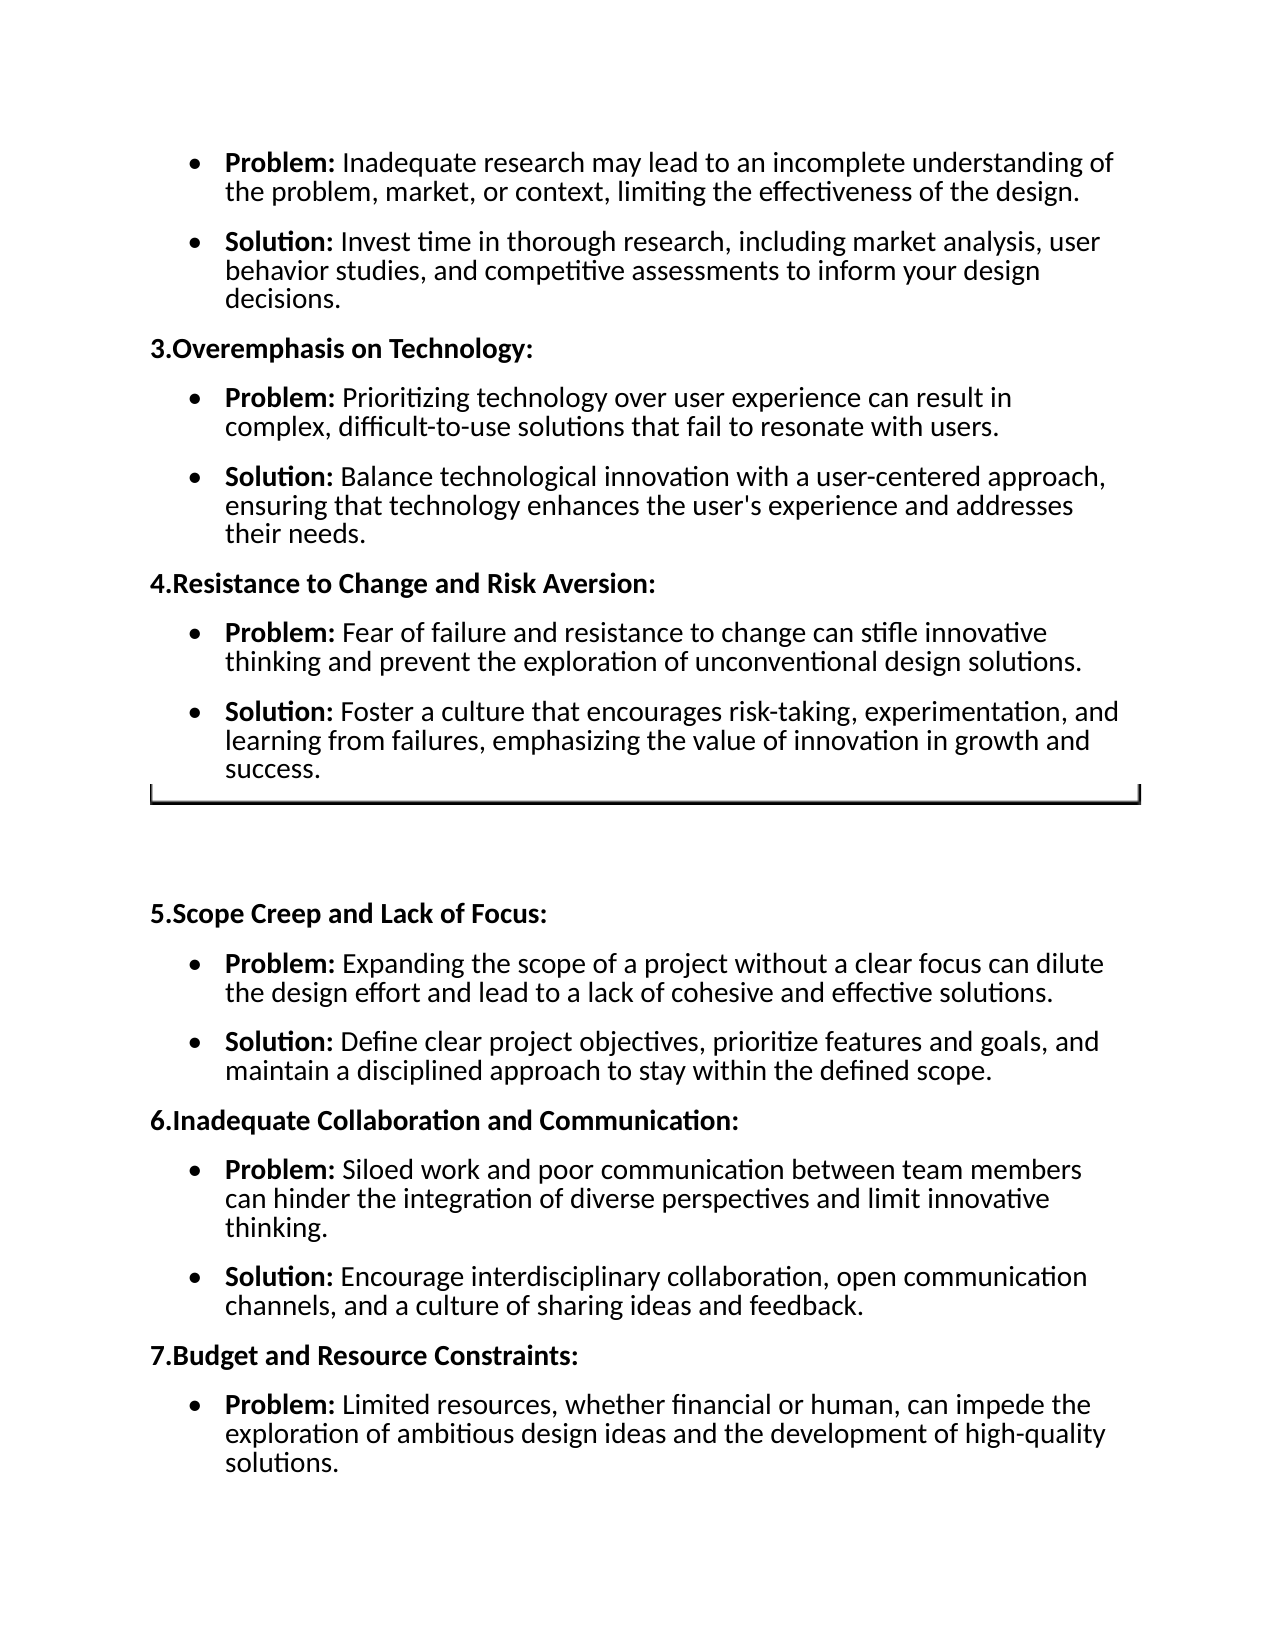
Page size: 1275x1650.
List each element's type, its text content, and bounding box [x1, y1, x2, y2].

list Problem: Limited resources, whether financial or human, can impede the exploration of ambitious design ideas and the development of high-quality solutions. [187, 1392, 1125, 1478]
text 7.Budget and Resource Constraints: [150, 1342, 1125, 1371]
list Problem: Inadequate research may lead to an incomplete understanding of the problem, market, or context, limiting the effectiveness of the design. [187, 150, 1125, 207]
text 6.Inadequate Collaboration and Communication: [150, 1107, 1125, 1136]
list Problem: Fear of failure and resistance to change can stifle innovative thinking and prevent the exploration of unconventional design solutions. [187, 620, 1125, 677]
list Solution: Balance technological innovation with a user-centered approach, ensuring that technology enhances the user's experience and addresses their needs. [187, 463, 1125, 549]
list Problem: Expanding the scope of a project without a clear focus can dilute the design effort and lead to a lack of cohesive and effective solutions. [187, 950, 1125, 1008]
list Problem: Prioritizing technology over user experience can result in complex, difficult-to-use solutions that fail to resonate with users. [187, 385, 1125, 442]
list Solution: Encourage interdisciplinary collaboration, open communication channels, and a culture of sharing ideas and feedback. [187, 1264, 1125, 1321]
text 4.Resistance to Change and Risk Aversion: [150, 570, 1125, 599]
text 3.Overemphasis on Technology: [150, 335, 1125, 364]
text 5.Scope Creep and Lack of Focus: [150, 901, 1125, 929]
list Solution: Define clear project objectives, prioritize features and goals, and maintain a disciplined approach to stay within the defined scope. [187, 1029, 1125, 1086]
list Problem: Siloed work and poor communication between team members can hinder the integration of diverse perspectives and limit innovative thinking. [187, 1157, 1125, 1243]
list Solution: Foster a culture that encourages risk-taking, experimentation, and learning from failures, emphasizing the value of innovation in growth and success. [187, 698, 1125, 784]
list Solution: Invest time in thorough research, including market analysis, user behavior studies, and competitive assessments to inform your design decisions. [187, 228, 1125, 314]
